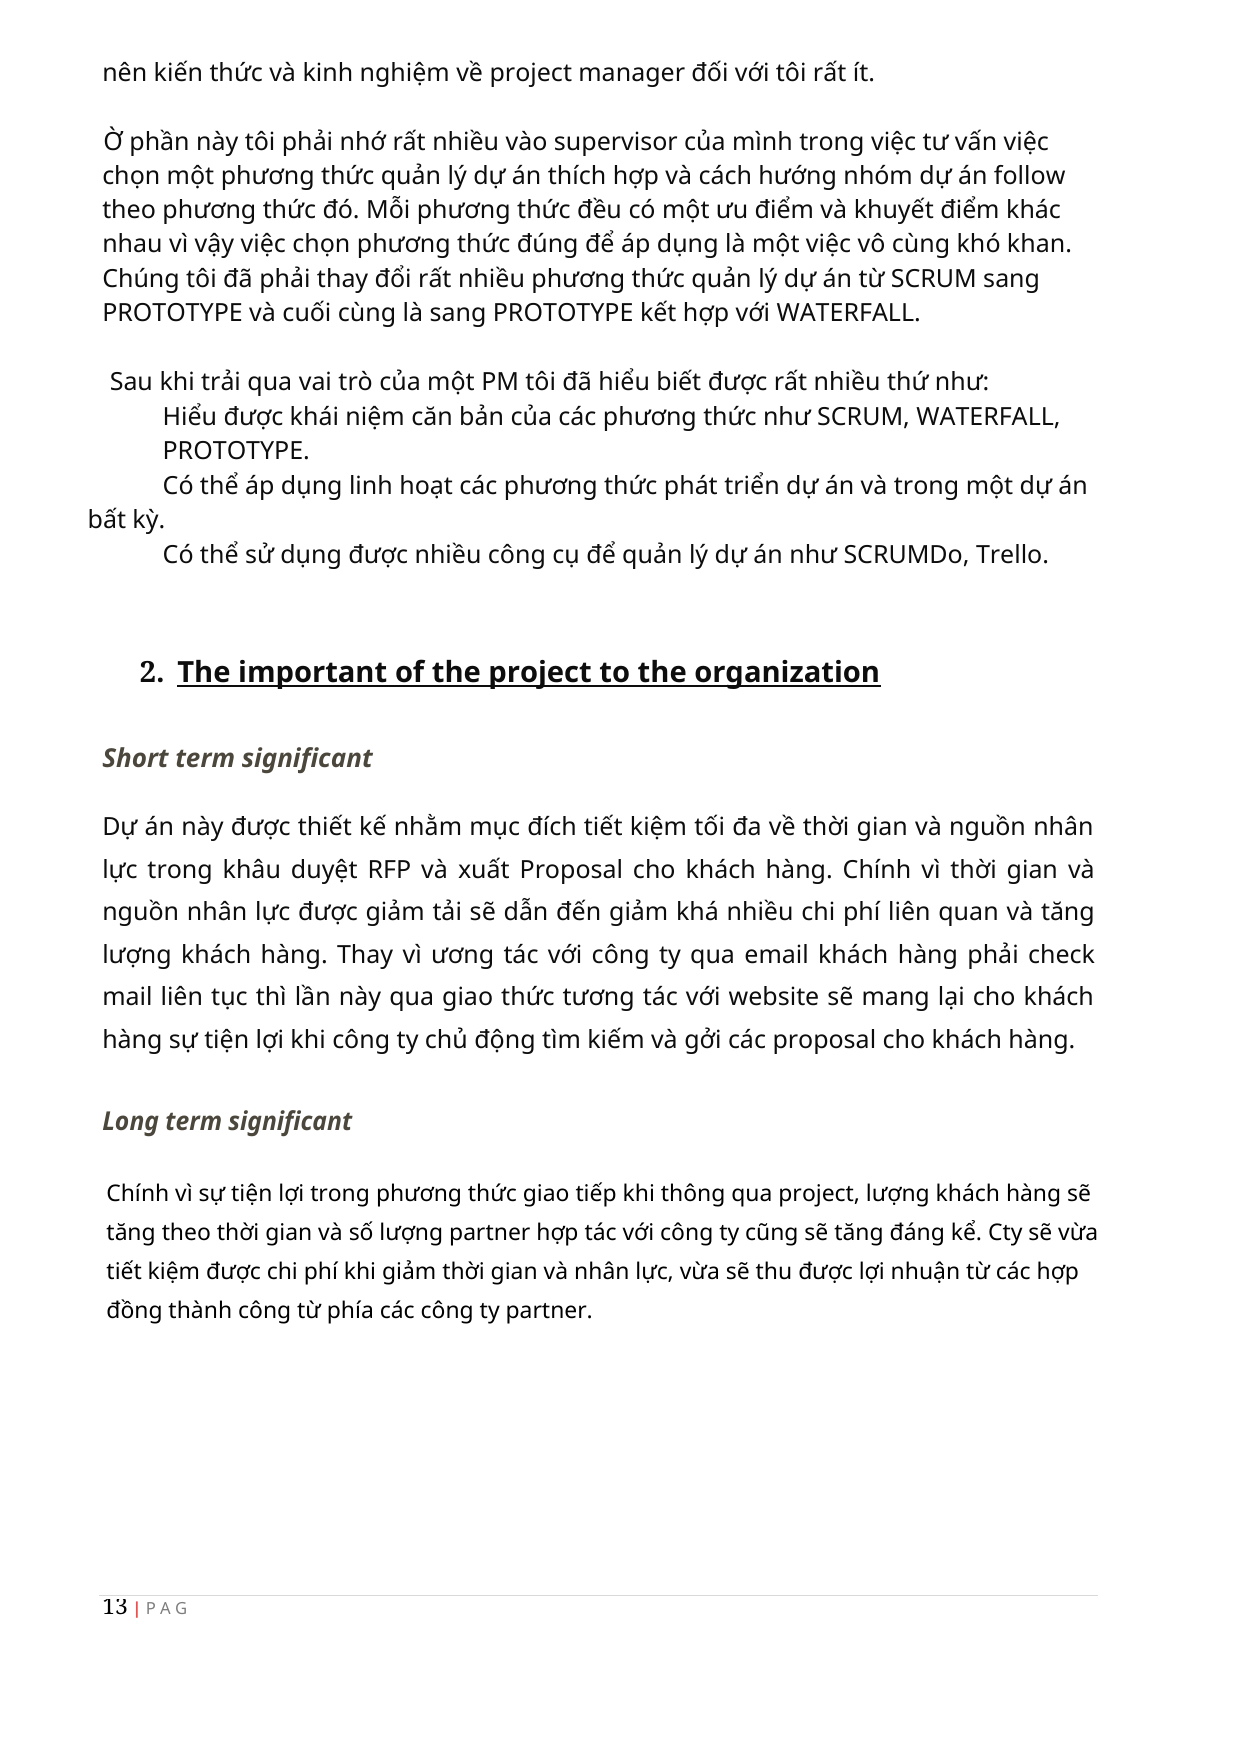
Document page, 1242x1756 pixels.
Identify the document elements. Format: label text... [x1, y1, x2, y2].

text Sau khi trải qua vai trò của một PM tôi đã hiểu biết được rất nhiều thứ như: [102, 364, 1110, 398]
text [102, 54, 1110, 88]
subtitle Short term significant [102, 740, 969, 775]
text Có thể áp dụng linh hoạt các phương thức phát triển dự án và trong một dự án bất kỳ. [87, 468, 1110, 536]
subtitle The important of the project to the organization [139, 651, 1110, 691]
text Chính vì sự tiện lợi trong phương thức giao tiếp khi thông qua project, lượng khách hàng sẽ tăng theo thời gian và số lượng partner hợp tác với công ty cũng sẽ tăng đáng kể. Cty sẽ vừa tiết kiệm được chi phí khi giảm thời gian và nhân lực, vừa sẽ thu được lợi nhuận từ các hợp đồng thành công từ phía các công ty partner. [106, 1177, 1110, 1326]
text Hiểu được khái niệm căn bản của các phương thức như SCRUM, WATERFALL, PROTOTYPE. [162, 399, 1110, 467]
text Dự án này được thiết kế nhằm mục đích tiết kiệm tối đa về thời gian và nguồn nhân lực trong khâu duyệt RFP và xuất Proposal cho khách hàng. Chính vì thời gian và nguồn nhân lực được giảm tải sẽ dẫn đến giảm khá nhiều chi phí liên quan và tăng lượng khách hàng. Thay vì ương tác với công ty qua email khách hàng phải check mail liên tục thì lần này qua giao thức tương tác với website sẽ mang lại cho khách hàng sự tiện lợi khi công ty chủ động tìm kiếm và gởi các proposal cho khách hàng. [102, 809, 1096, 1055]
text Ờ phần này tôi phải nhớ rất nhiều vào supervisor của mình trong việc tư vấn việc chọn một phương thức quản lý dự án thích hợp và cách hướng nhóm dự án follow theo phương thức đó. Mỗi phương thức đều có một ưu điểm và khuyết điểm khác nhau vì vậy việc chọn phương thức đúng để áp dụng là một việc vô cùng khó khan. Chúng tôi đã phải thay đổi rất nhiều phương thức quản lý dự án từ SCRUM sang PROTOTYPE và cuối cùng là sang PROTOTYPE kết hợp với WATERFALL. [102, 124, 1110, 328]
text Có thể sử dụng được nhiều công cụ để quản lý dự án như SCRUMDo, Trello. [87, 537, 1110, 571]
subtitle Long term significant [102, 1103, 969, 1138]
